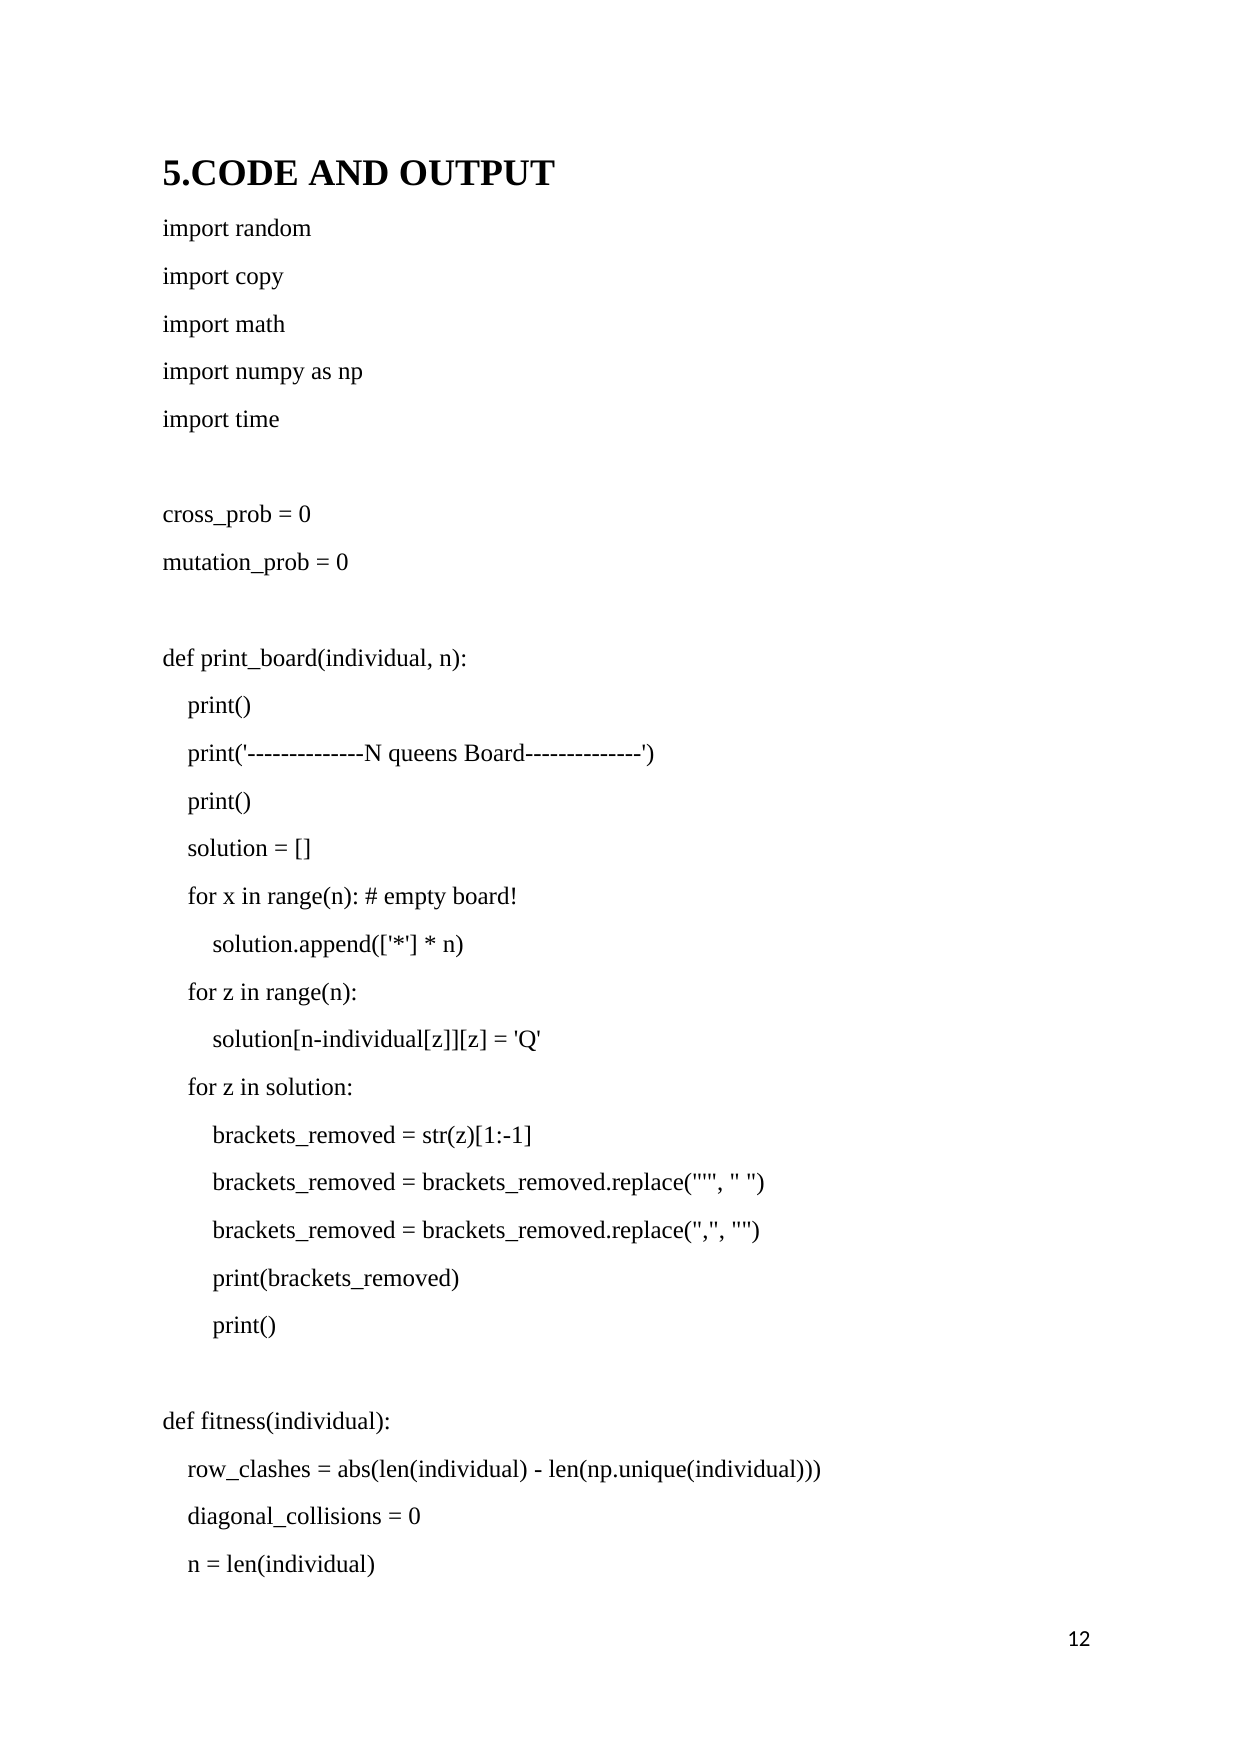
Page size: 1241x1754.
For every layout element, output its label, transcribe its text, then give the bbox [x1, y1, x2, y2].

text row_clashes = abs(len(individual) - len(np.unique(individual))) [162, 1454, 1090, 1482]
text import random [162, 213, 1090, 242]
text brackets_removed = brackets_removed.replace("'", " ") [162, 1167, 1090, 1196]
text brackets_removed = str(z)[1:-1] [162, 1120, 1090, 1148]
text import numpy as np [162, 356, 1090, 385]
text solution = [] [162, 833, 1090, 862]
text print('--------------N queens Board--------------') [162, 738, 1090, 767]
text diagonal_collisions = 0 [162, 1501, 1090, 1530]
text cross_prob = 0 [162, 499, 1090, 528]
text print() [162, 786, 1090, 814]
text print() [162, 1311, 1090, 1339]
text for x in range(n): # empty board! [162, 881, 1090, 910]
text print(brackets_removed) [162, 1263, 1090, 1292]
text n = len(individual) [162, 1549, 1090, 1578]
text def fitness(individual): [162, 1406, 1090, 1435]
text import copy [162, 261, 1090, 290]
text import time [162, 404, 1090, 433]
text brackets_removed = brackets_removed.replace(",", "") [162, 1215, 1090, 1244]
text 5.CODE AND OUTPUT [162, 150, 1090, 193]
text for z in range(n): [162, 977, 1090, 1005]
text def print_board(individual, n): [162, 643, 1090, 671]
text solution[n-individual[z]][z] = 'Q' [162, 1024, 1090, 1053]
text solution.append(['*'] * n) [162, 929, 1090, 958]
text for z in solution: [162, 1072, 1090, 1101]
text mutation_prob = 0 [162, 547, 1090, 576]
text import math [162, 309, 1090, 337]
text print() [162, 690, 1090, 719]
